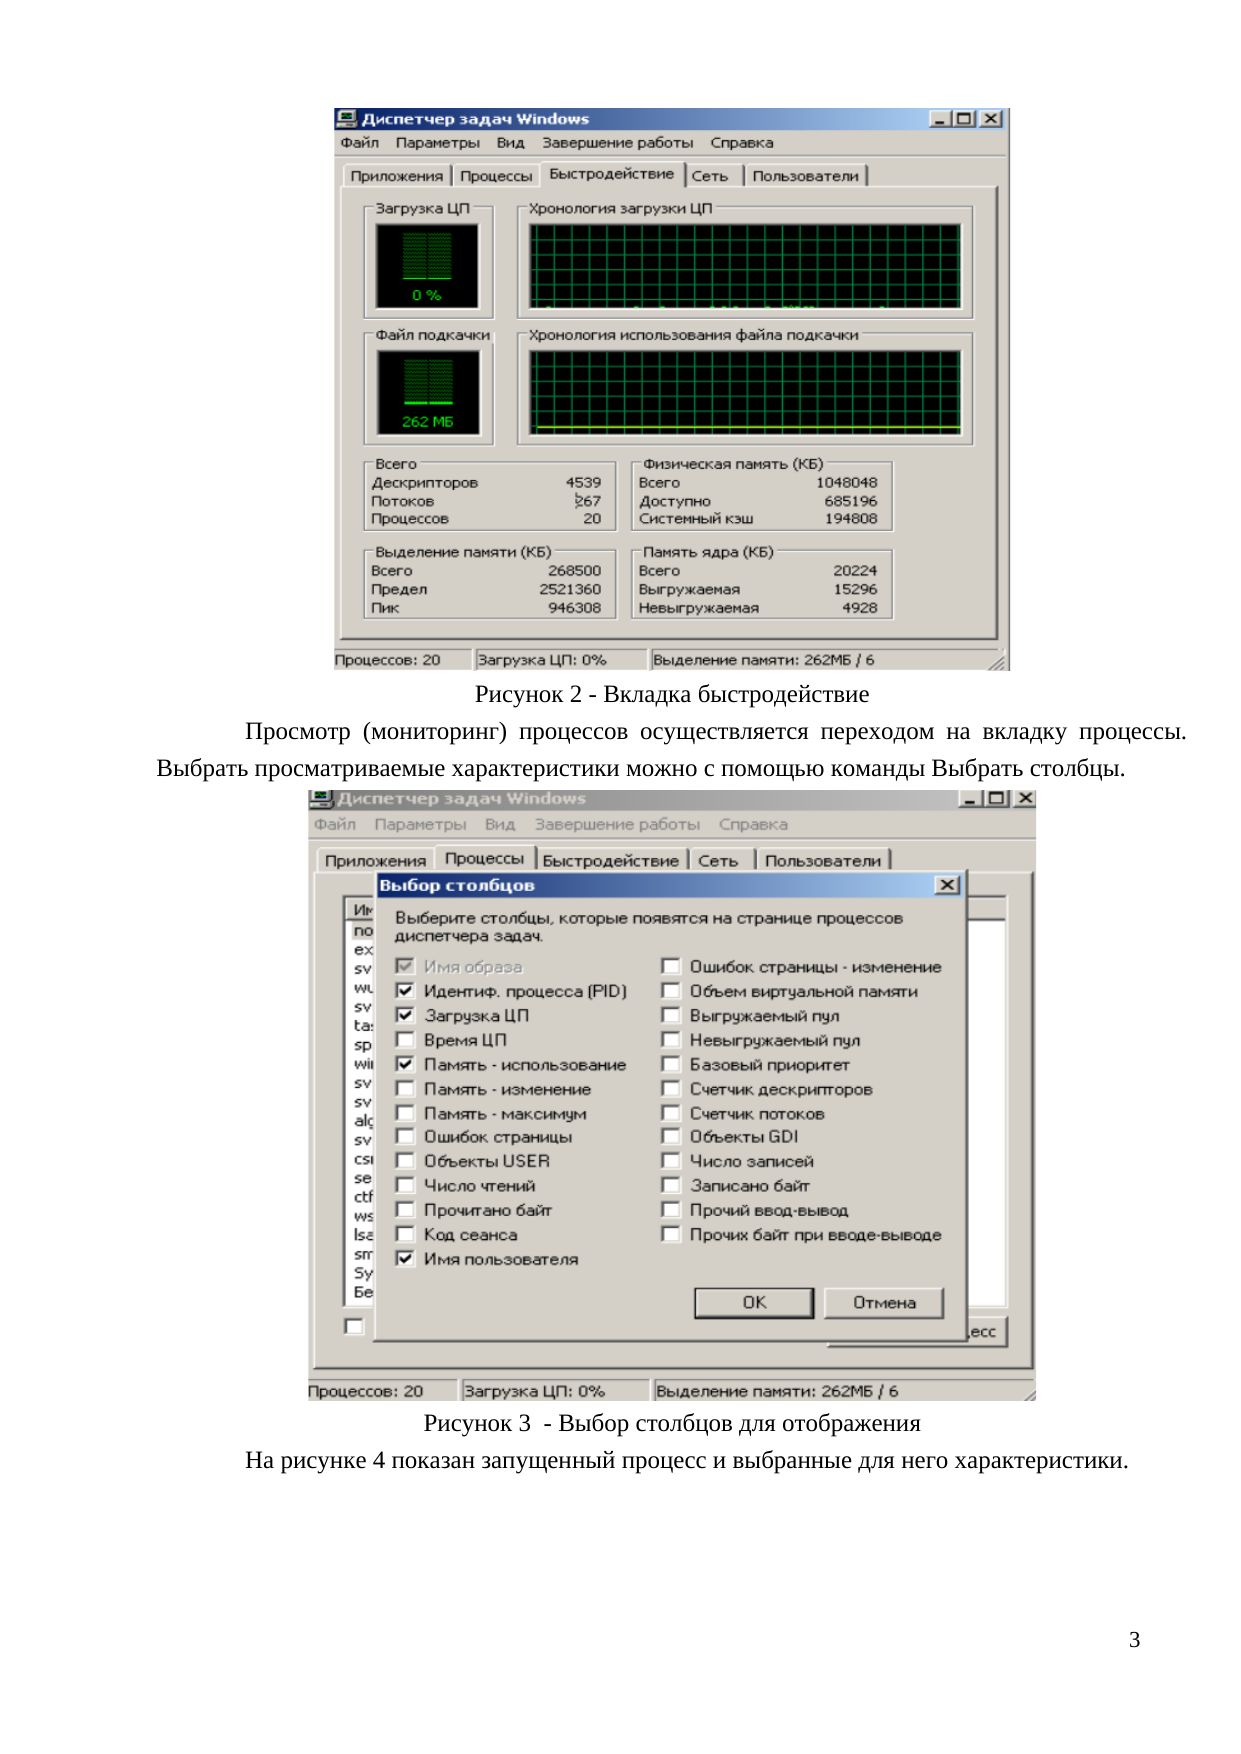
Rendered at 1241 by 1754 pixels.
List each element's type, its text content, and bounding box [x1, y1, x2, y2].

text На рисунке 4 показан запущенный процесс и выбранные для него характеристики. [156, 1446, 1188, 1474]
text Рисунок 3 - Выбор столбцов для отображения [156, 1408, 1188, 1437]
picture [308, 790, 1037, 1401]
picture [334, 108, 1011, 671]
text Просмотр (мониторинг) процессов осуществляется переходом на вкладку процессы. Выбрать просматриваемые характеристики можно с помощью команды Выбрать столбцы. [156, 716, 1188, 782]
text Рисунок 2 - Вкладка быстродействие [156, 679, 1188, 707]
